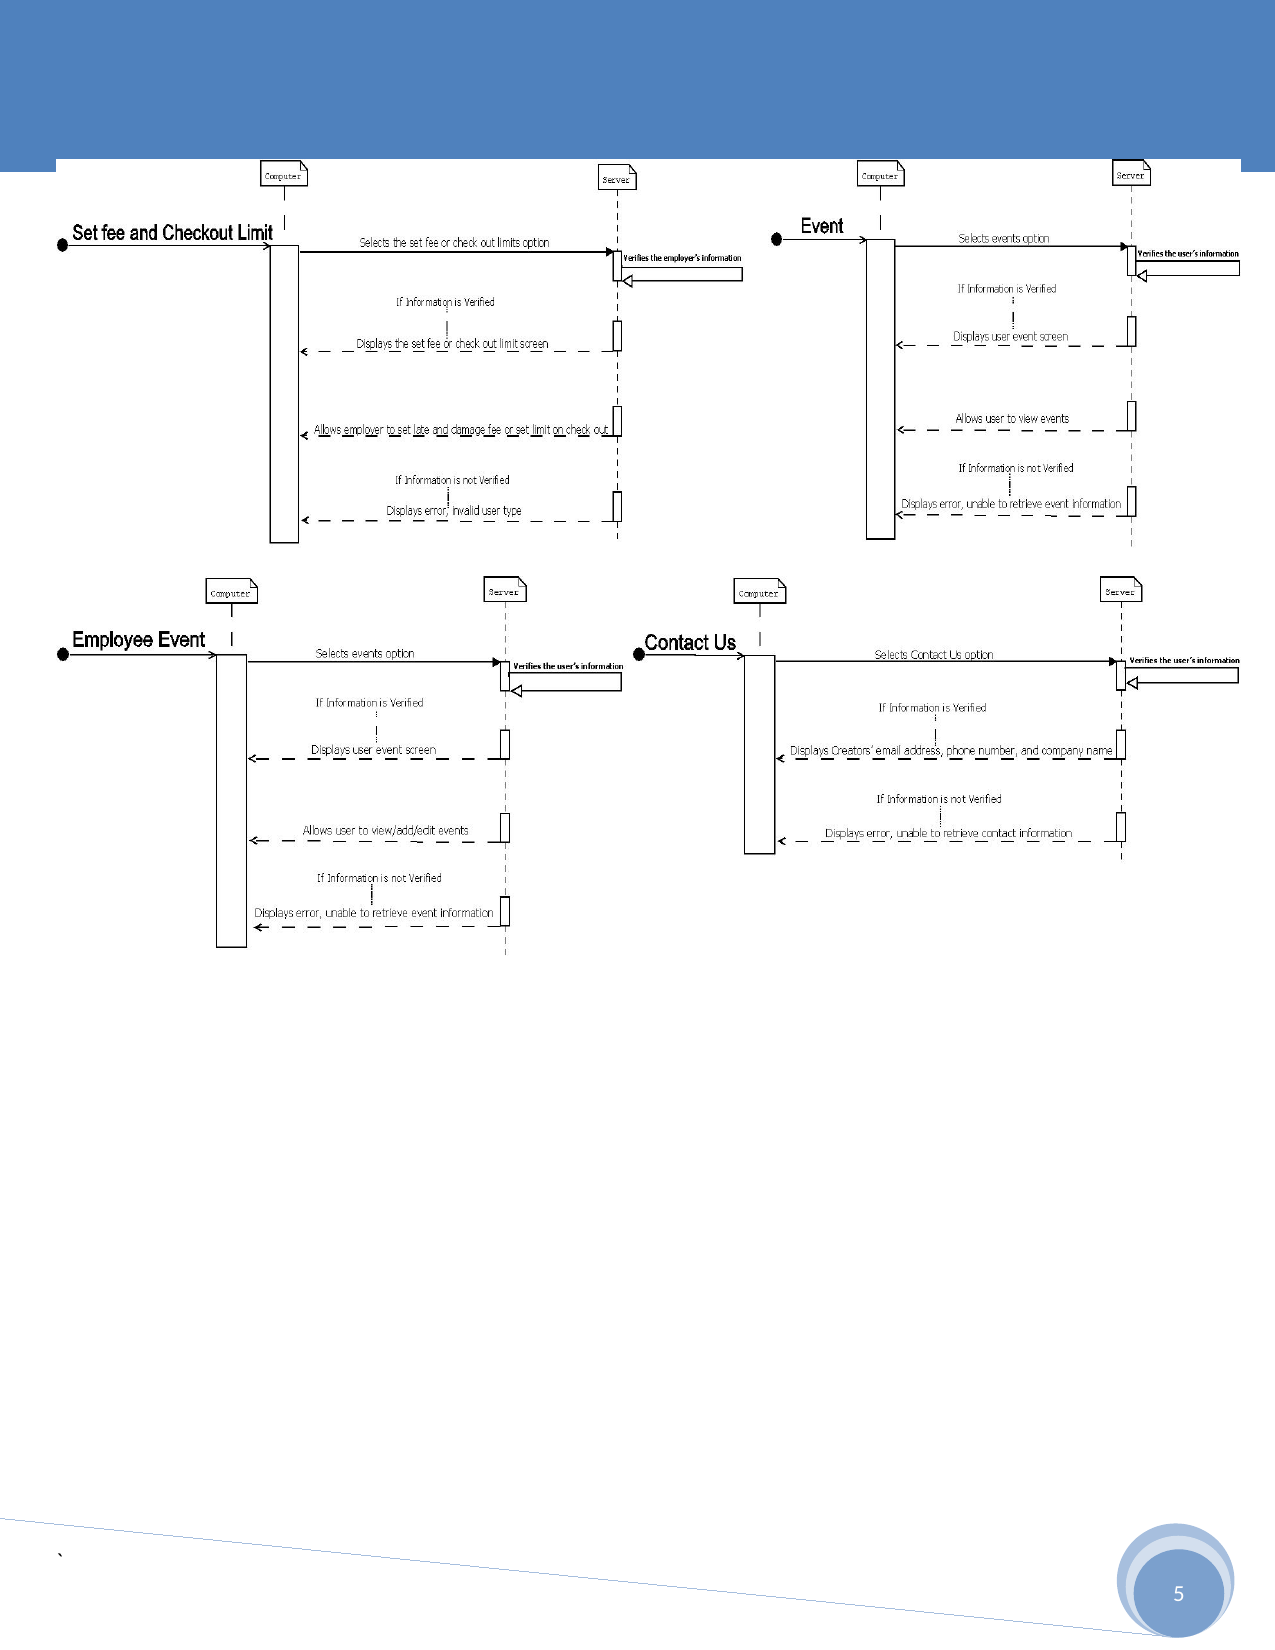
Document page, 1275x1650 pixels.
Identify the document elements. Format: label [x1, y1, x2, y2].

picture [56, 576, 1241, 957]
picture [56, 159, 1241, 549]
